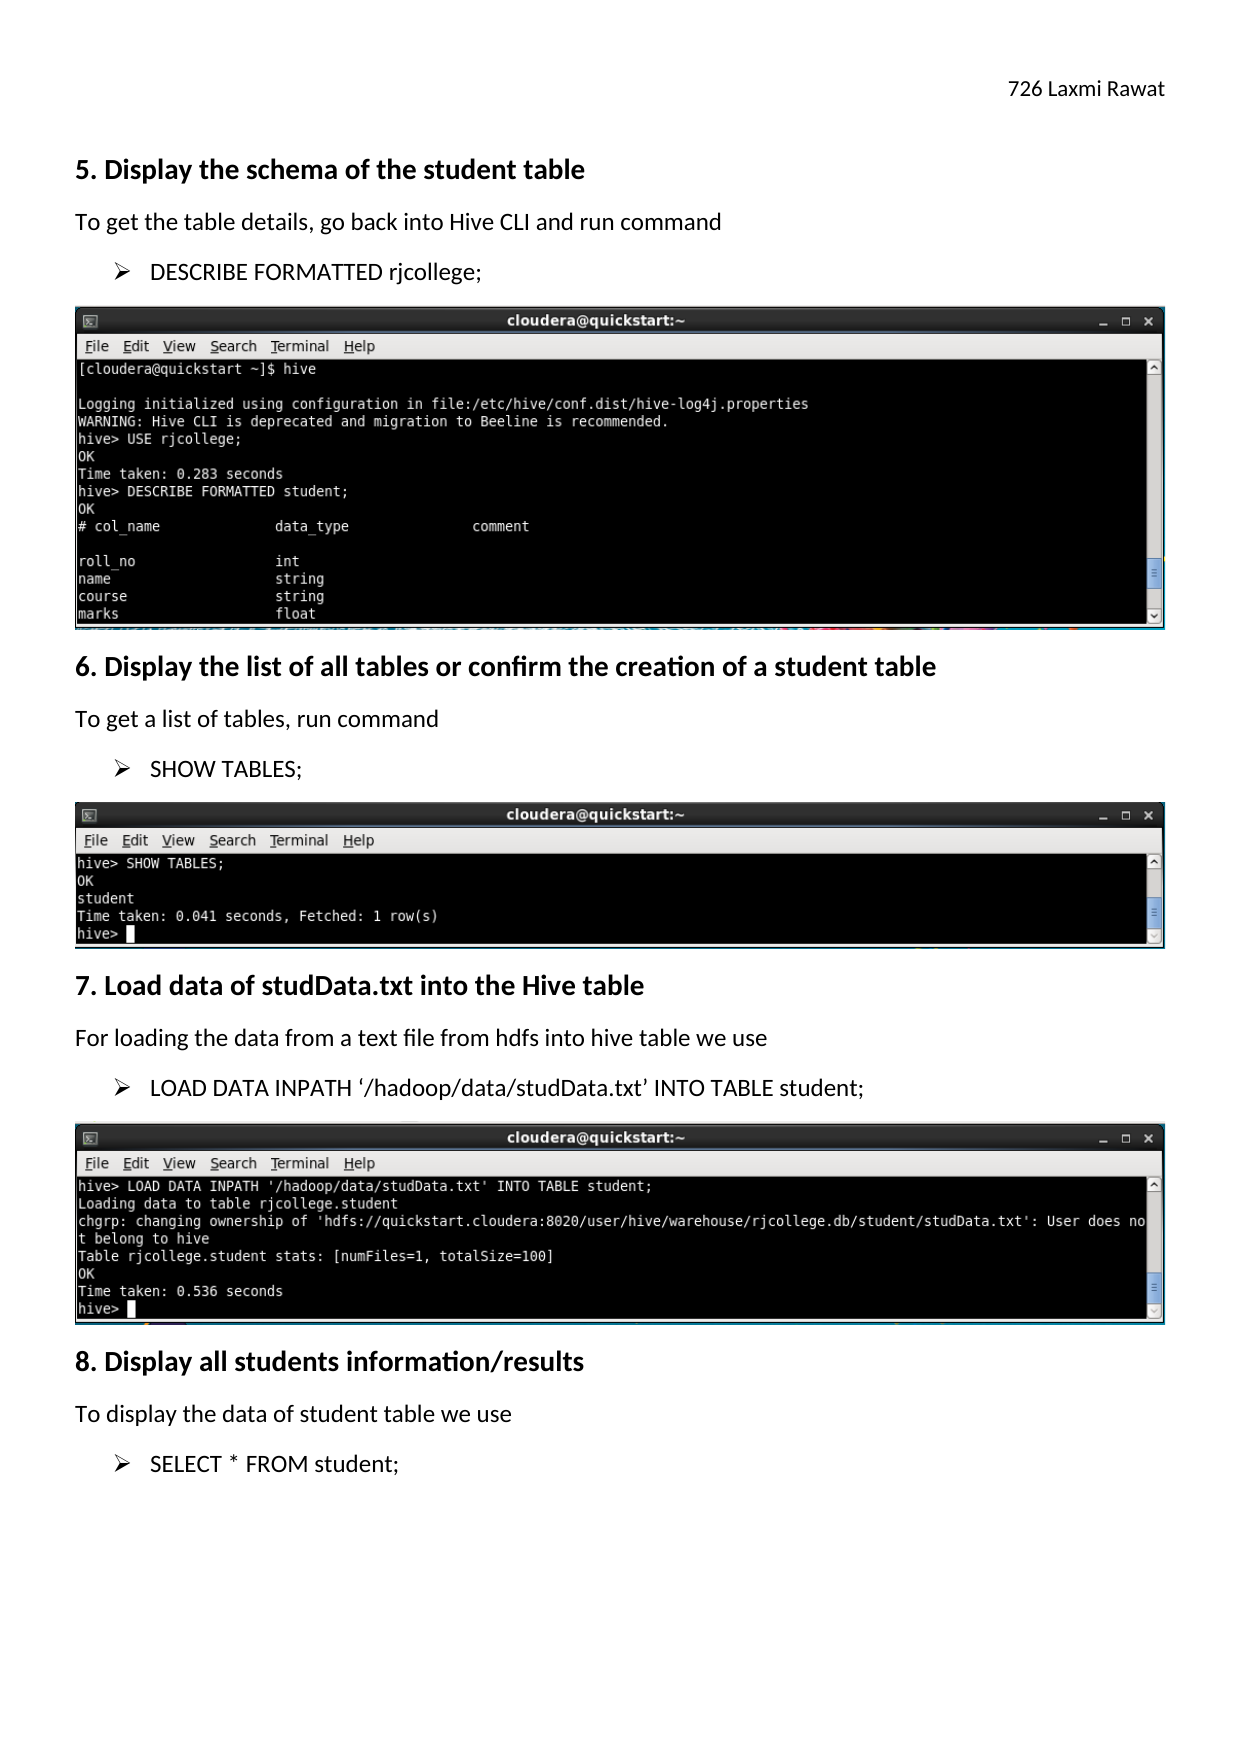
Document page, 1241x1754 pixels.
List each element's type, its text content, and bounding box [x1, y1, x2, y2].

picture [75, 305, 1166, 630]
text To get the table details, go back into Hive CLI and run command [75, 206, 1165, 237]
text To display the data of student table we use [75, 1399, 1165, 1429]
text 8. Display all students information/results [75, 1343, 1165, 1379]
text To get a list of tables, run command [75, 704, 1165, 734]
text 6. Display the list of all tables or confirm the creation of a student table [75, 648, 1165, 684]
list SHOW TABLES; [112, 753, 1165, 784]
text 7. Load data of studData.txt into the Hive table [75, 967, 1165, 1003]
picture [75, 802, 1163, 949]
text 5. Display the schema of the student table [75, 151, 1165, 187]
list LOAD DATA INPATH ‘/hadoop/data/studData.txt’ INTO TABLE student; [112, 1072, 1165, 1103]
text For loading the data from a text file from hdfs into hive table we use [75, 1022, 1165, 1053]
list DESCRIBE FORMATTED rjcollege; [112, 256, 1165, 287]
picture [75, 1121, 1166, 1325]
list SELECT * FROM student; [112, 1448, 1165, 1479]
